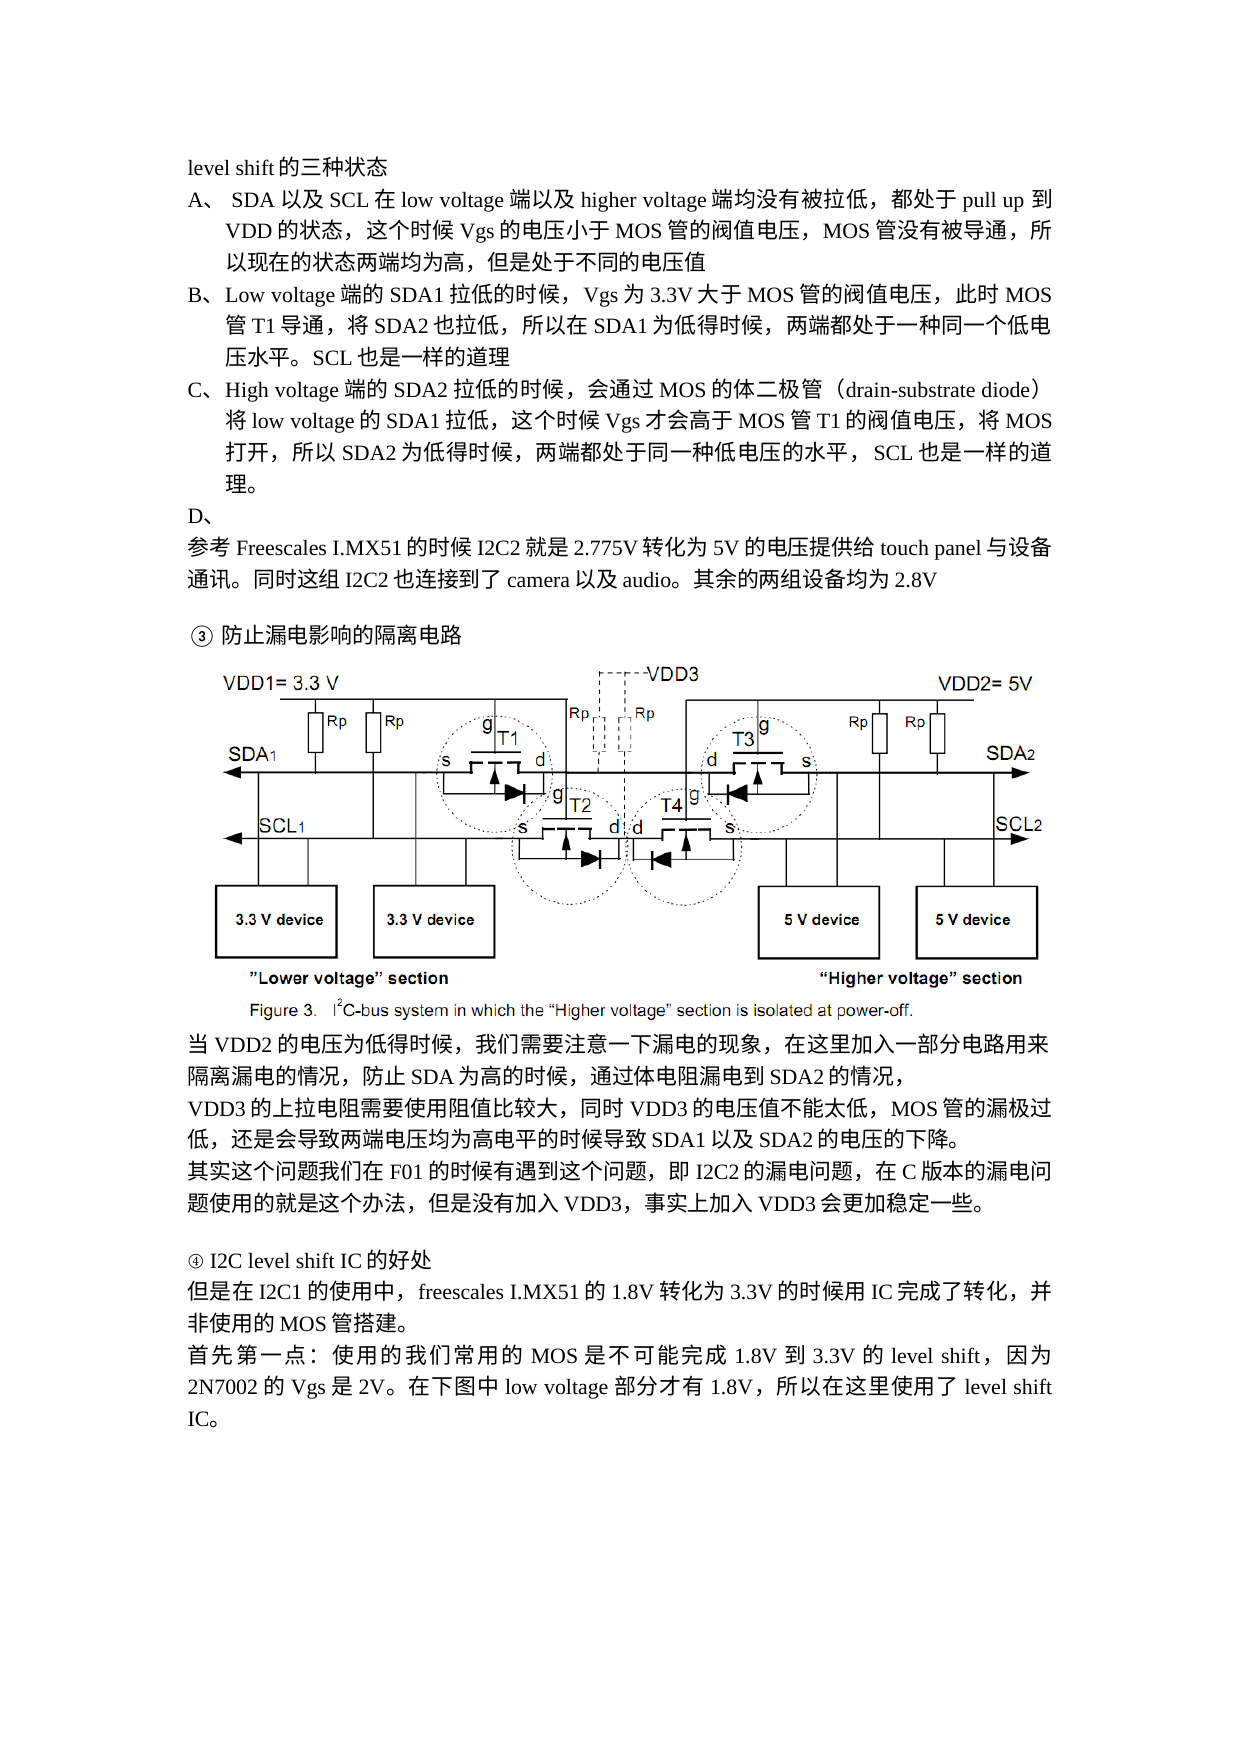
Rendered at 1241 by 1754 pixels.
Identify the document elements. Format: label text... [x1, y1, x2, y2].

picture [187, 650, 1053, 1028]
text ③防止漏电影响的隔离电路 [187, 618, 1053, 650]
text 首先第一点：使用的我们常用的MOS是不可能完成1.8V到3.3V的level shift，因为2N7002的Vgs是2V。在下图中low voltage部分才有1.8V，所以在这里使用了level shift IC。 [187, 1338, 1053, 1433]
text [187, 150, 1053, 182]
text 但是在I2C1的使用中，freescales I.MX51的1.8V转化为3.3V的时候用IC完成了转化，并非使用的MOS管搭建。 [187, 1274, 1053, 1338]
text 当VDD2的电压为低得时候，我们需要注意一下漏电的现象，在这里加入一部分电路用来隔离漏电的情况，防止SDA为高的时候，通过体电阻漏电到SDA2的情况， [187, 1028, 1053, 1091]
text ④ I2C level shift IC的好处 [187, 1243, 1053, 1274]
text VDD3的上拉电阻需要使用阻值比较大，同时VDD3的电压值不能太低，MOS管的漏极过低，还是会导致两端电压均为高电平的时候导致SDA1以及SDA2的电压的下降。 [187, 1091, 1053, 1154]
text 其实这个问题我们在F01的时候有遇到这个问题，即I2C2的漏电问题，在C版本的漏电问题使用的就是这个办法，但是没有加入VDD3，事实上加入VDD3会更加稳定一些。 [187, 1154, 1053, 1217]
list High voltage端的SDA2拉低的时候，会通过MOS的体二极管（drain-substrate diode）将low voltage的SDA1拉低，这个时候Vgs才会高于MOS管T1的阀值电压，将MOS打开，所以SDA2为低得时候，两端都处于同一种低电压的水平，SCL也是一样的道理。 [187, 372, 1053, 498]
list Low voltage端的SDA1拉低的时候，Vgs为3.3V大于MOS管的阀值电压，此时MOS管T1导通，将SDA2也拉低，所以在SDA1为低得时候，两端都处于一种同一个低电压水平。SCL也是一样的道理 [187, 277, 1053, 372]
text 参考Freescales I.MX51的时候I2C2就是2.775V转化为5V的电压提供给touch panel与设备通讯。同时这组I2C2也连接到了camera以及audio。其余的两组设备均为2.8V [187, 530, 1053, 593]
list SDA以及SCL在low voltage端以及higher voltage端均没有被拉低，都处于pull up 到VDD的状态，这个时候Vgs的电压小于MOS管的阀值电压，MOS管没有被导通，所以现在的状态两端均为高，但是处于不同的电压值 [187, 182, 1053, 277]
